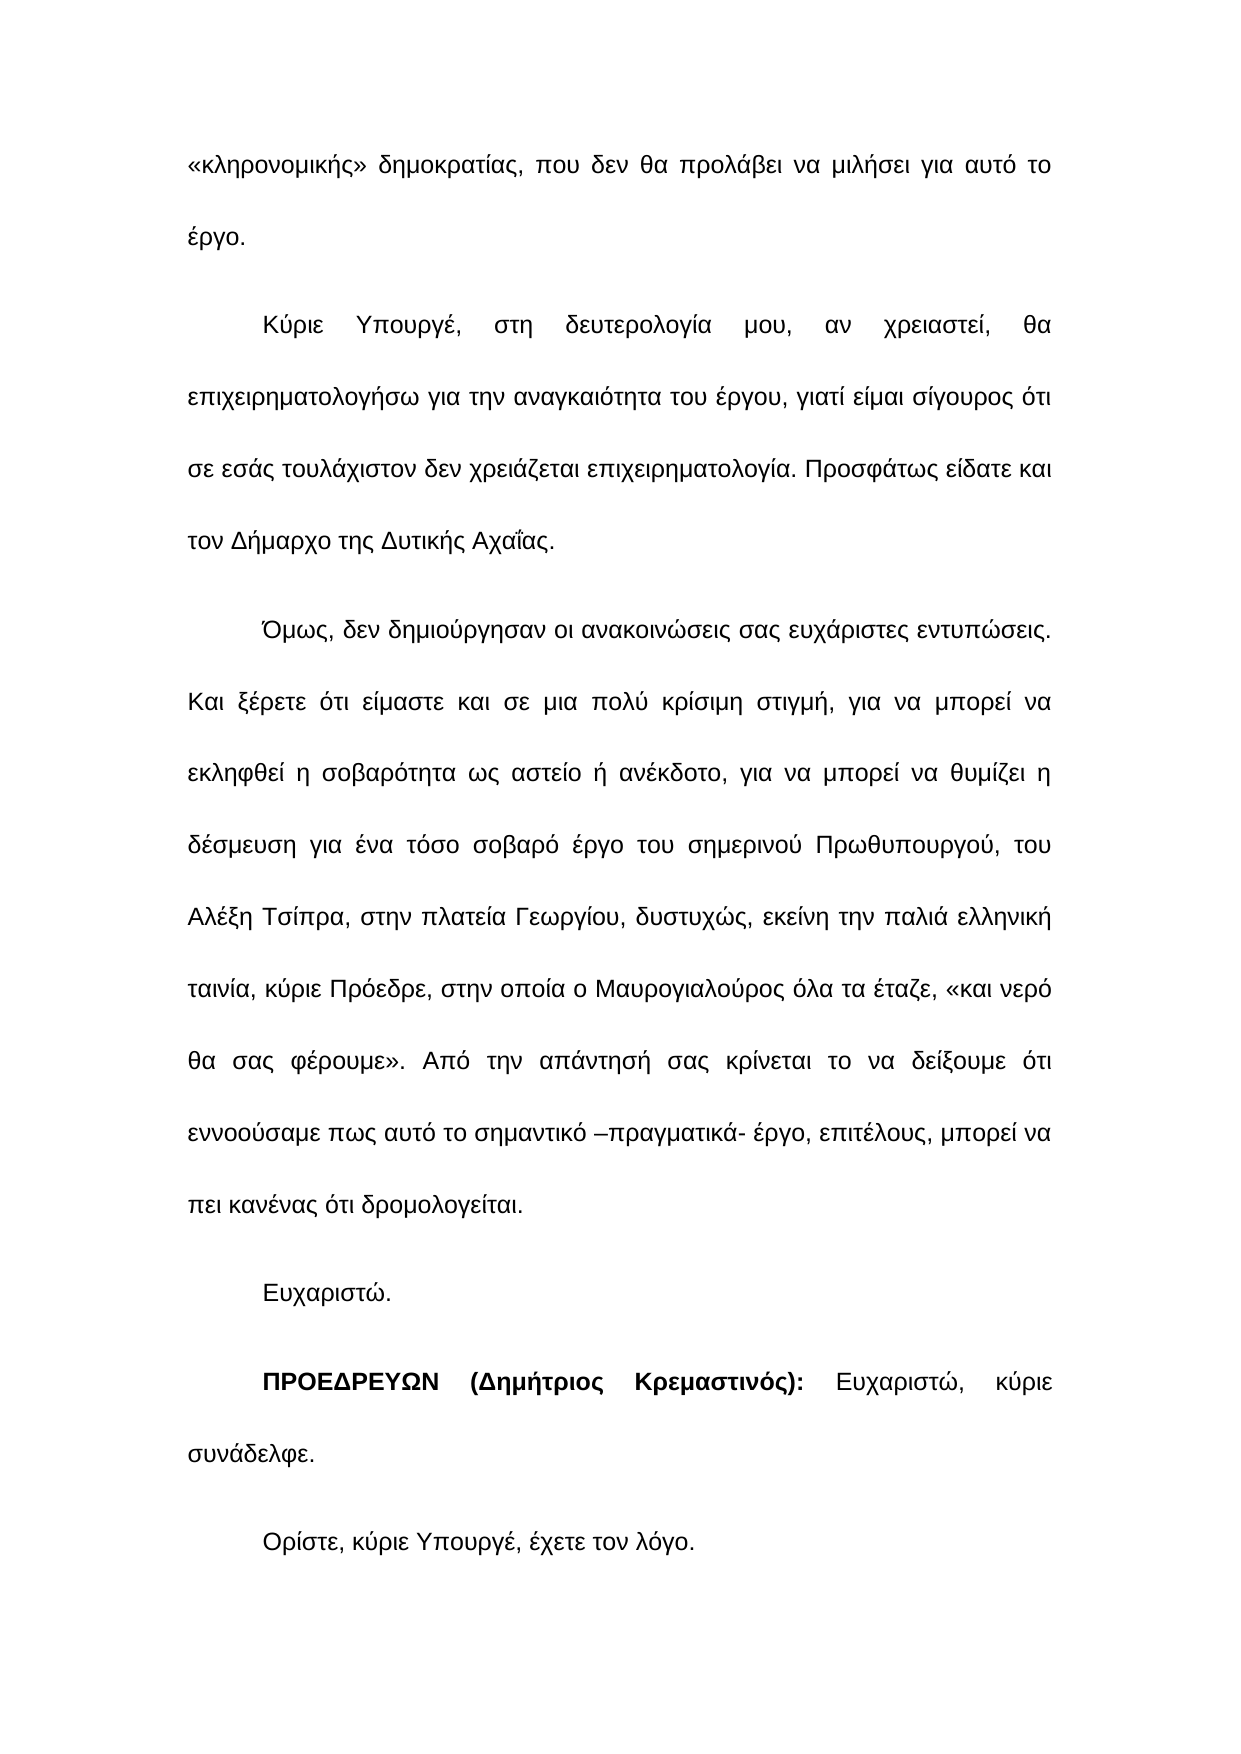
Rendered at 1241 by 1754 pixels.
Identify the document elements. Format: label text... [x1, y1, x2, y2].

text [187, 150, 1053, 251]
text Όμως, δεν δημιούργησαν οι ανακοινώσεις σας ευχάριστες εντυπώσεις. Και ξέρετε ότι είμαστε και σε μια πολύ κρίσιμη στιγμή, για να μπορεί να εκληφθεί η σοβαρότητα ως αστείο ή ανέκδοτο, για να μπορεί να θυμίζει η δέσμευση για ένα τόσο σοβαρό έργο του σημερινού Πρωθυπουργού, του Αλέξη Τσίπρα, στην πλατεία Γεωργίου, δυστυχώς, εκείνη την παλιά ελληνική ταινία, κύριε Πρόεδρε, στην οποία ο Μαυρογιαλούρος όλα τα έταζε, «και νερό θα σας φέρουμε». Από την απάντησή σας κρίνεται το να δείξουμε ότι εννοούσαμε πως αυτό το σημαντικό –πραγματικά- έργο, επιτέλους, μπορεί να πει κανένας ότι δρομολογείται. [187, 614, 1053, 1218]
text ΠΡΟΕΔΡΕΥΩΝ (Δημήτριος Κρεμαστινός): Ευχαριστώ, κύριε συνάδελφε. [187, 1367, 1053, 1467]
text Ορίστε, κύριε Υπουργέ, έχετε τον λόγο. [187, 1527, 1053, 1556]
text Κύριε Υπουργέ, στη δευτερολογία μου, αν χρειαστεί, θα επιχειρηματολογήσω για την αναγκαιότητα του έργου, γιατί είμαι σίγουρος ότι σε εσάς τουλάχιστον δεν χρειάζεται επιχειρηματολογία. Προσφάτως είδατε και τον Δήμαρχο της Δυτικής Αχαΐας. [187, 310, 1053, 555]
text Ευχαριστώ. [187, 1278, 1053, 1307]
